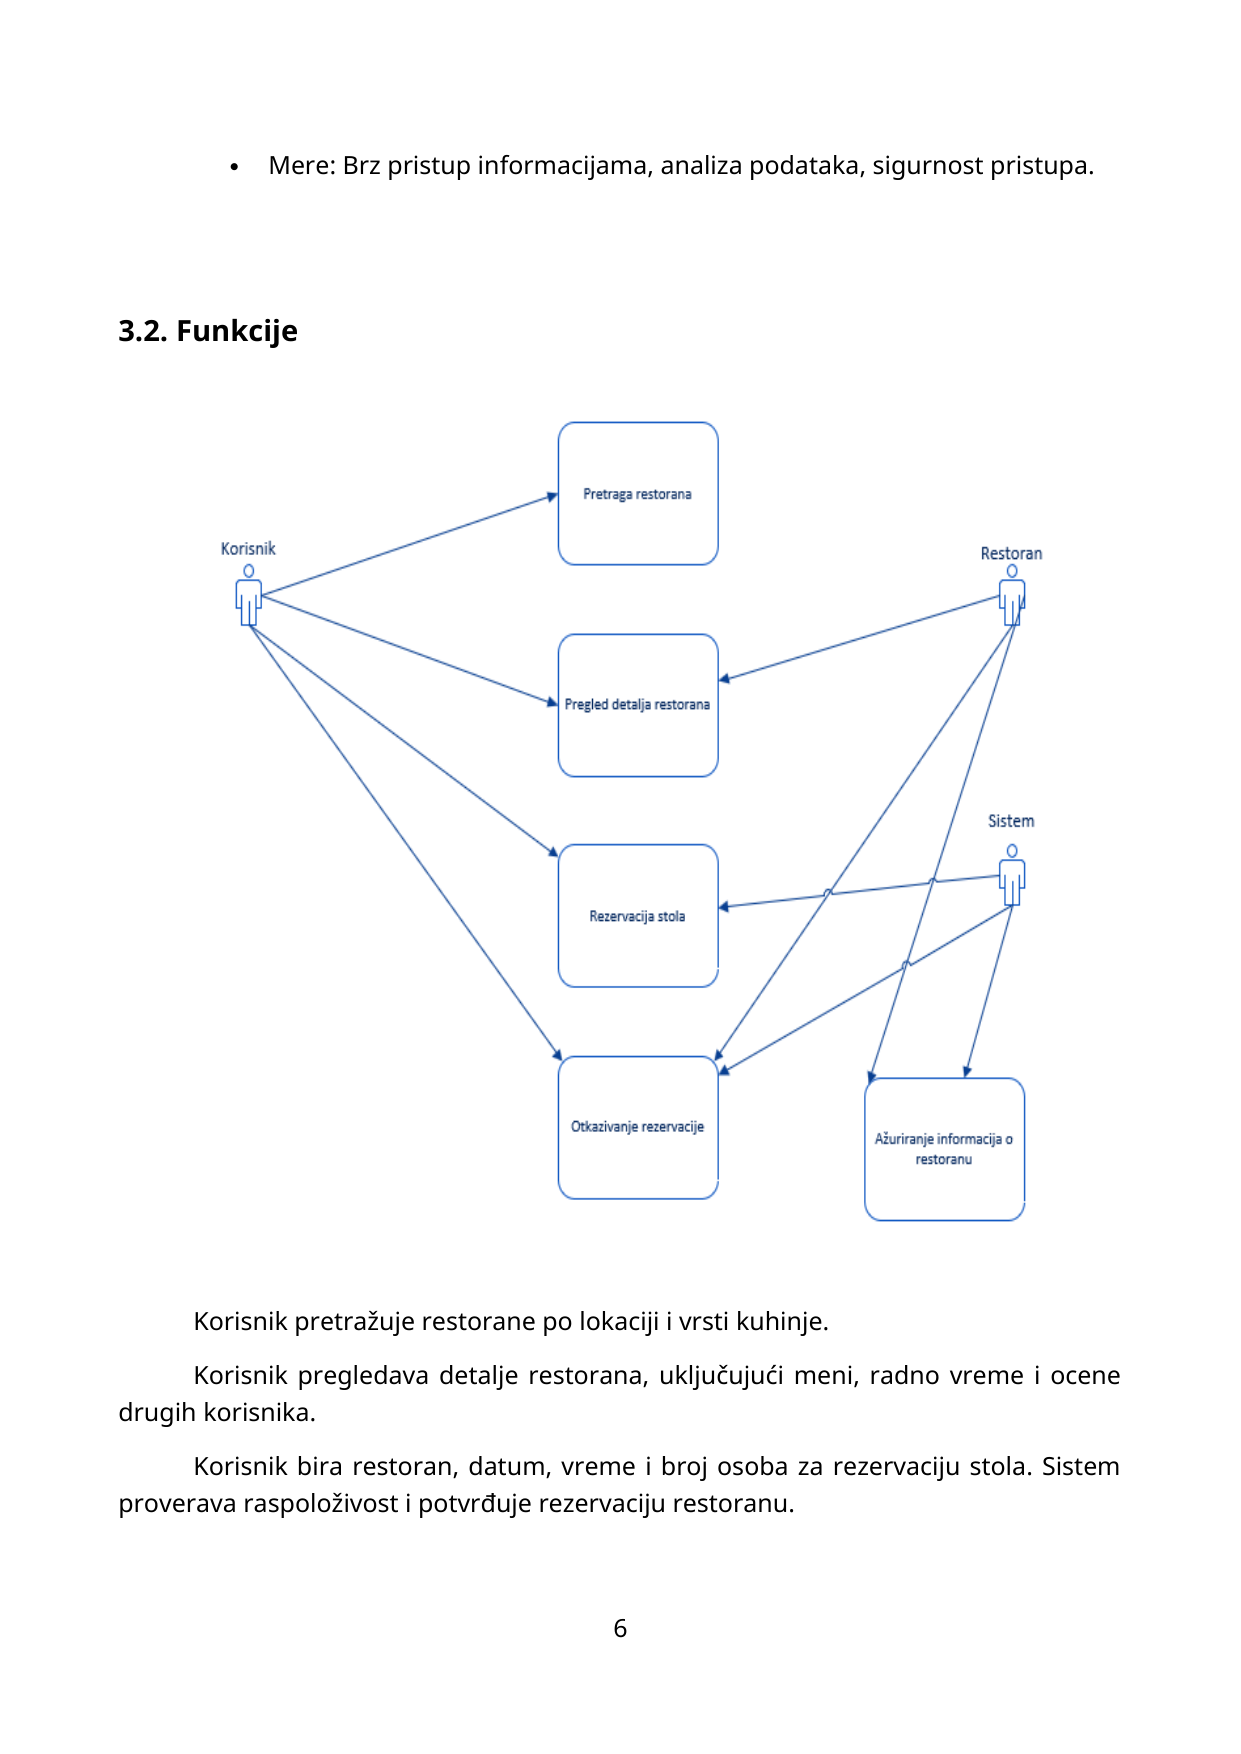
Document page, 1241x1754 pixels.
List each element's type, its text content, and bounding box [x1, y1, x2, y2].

picture [118, 408, 1117, 1280]
list Mere: Brz pristup informacijama, analiza podataka, sigurnost pristupa. [231, 148, 1122, 182]
text Korisnik bira restoran, datum, vreme i broj osoba za rezervaciju stola. Sistem proverava raspoloživost i potvrđuje rezervaciju restoranu. [118, 1449, 1122, 1520]
text Korisnik pregledava detalje restorana, uključujući meni, radno vreme i ocene drugih korisnika. [118, 1357, 1122, 1429]
text 3.2. Funkcije [118, 310, 1122, 349]
